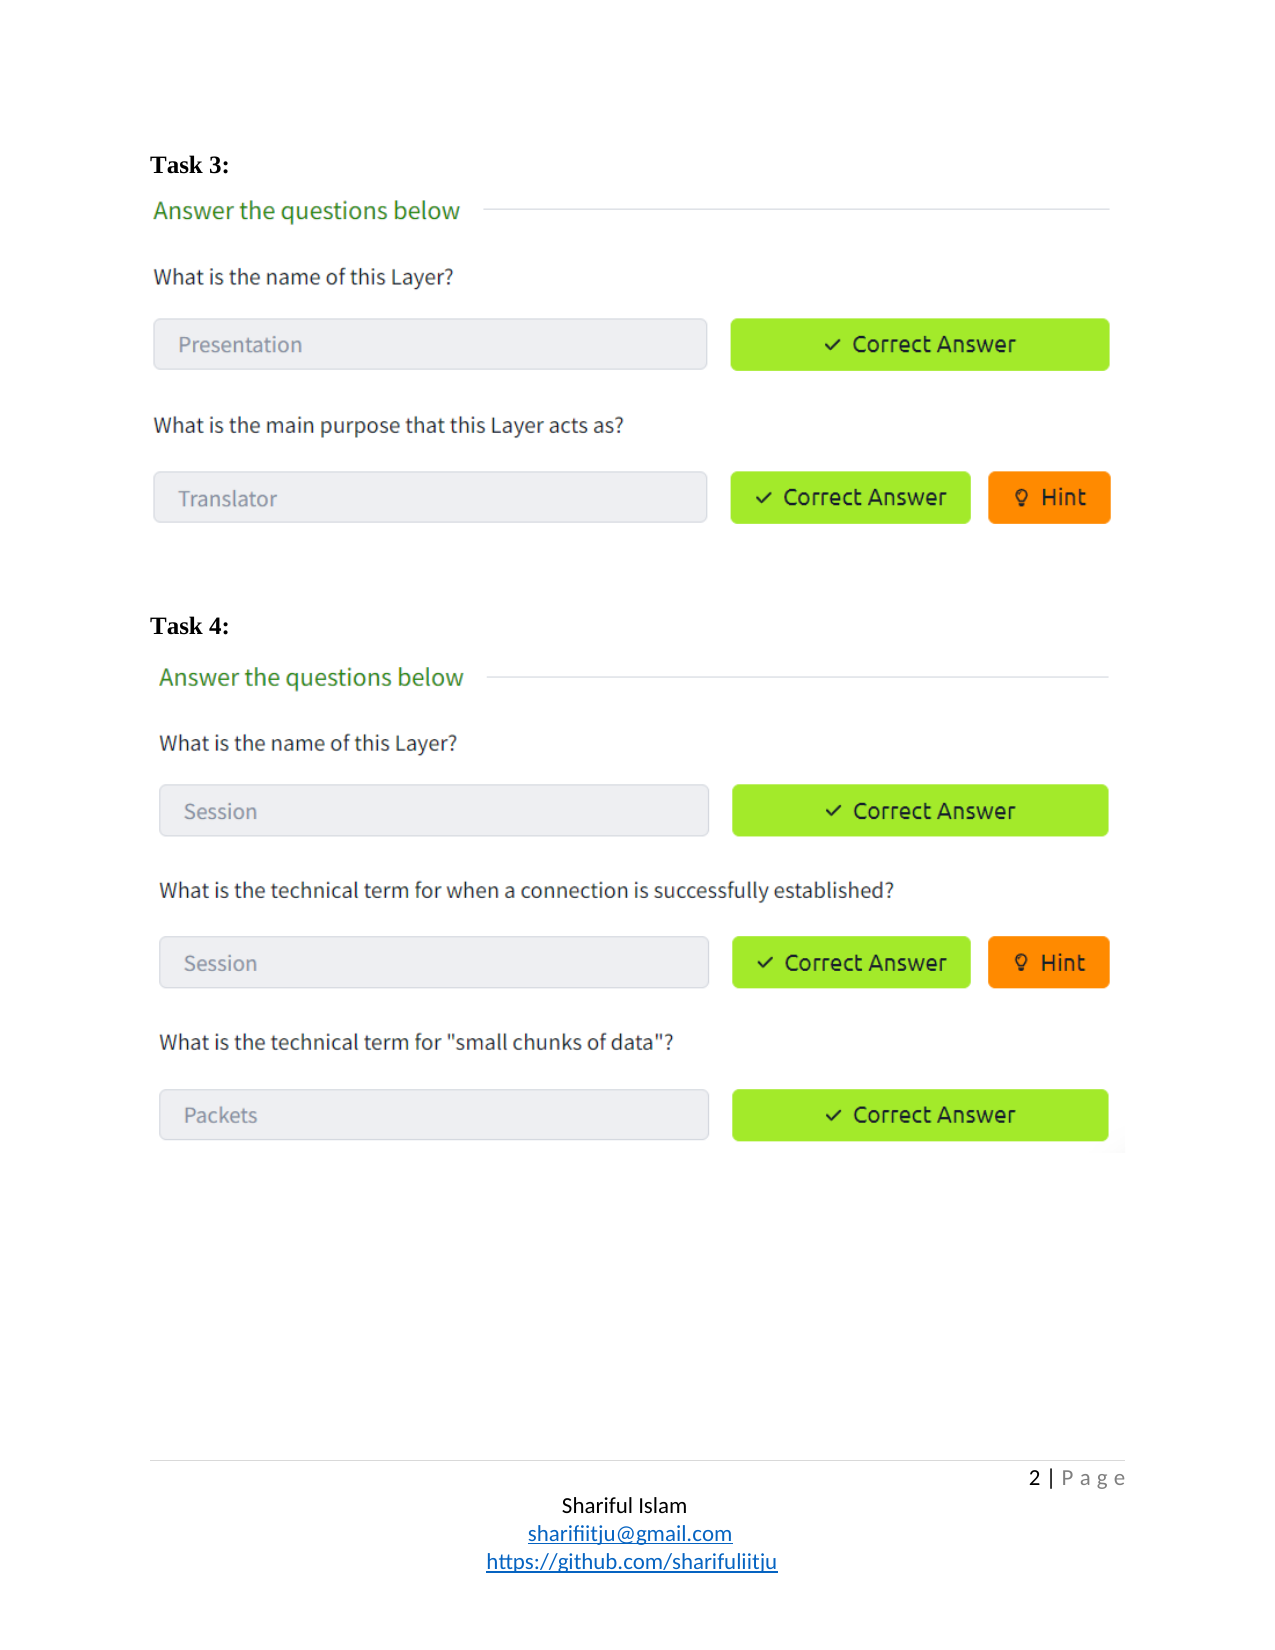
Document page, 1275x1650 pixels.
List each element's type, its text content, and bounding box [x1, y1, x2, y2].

picture [150, 659, 1125, 1153]
text Task 3: [150, 150, 1125, 179]
text Task 4: [150, 611, 1125, 640]
picture [150, 197, 1125, 545]
